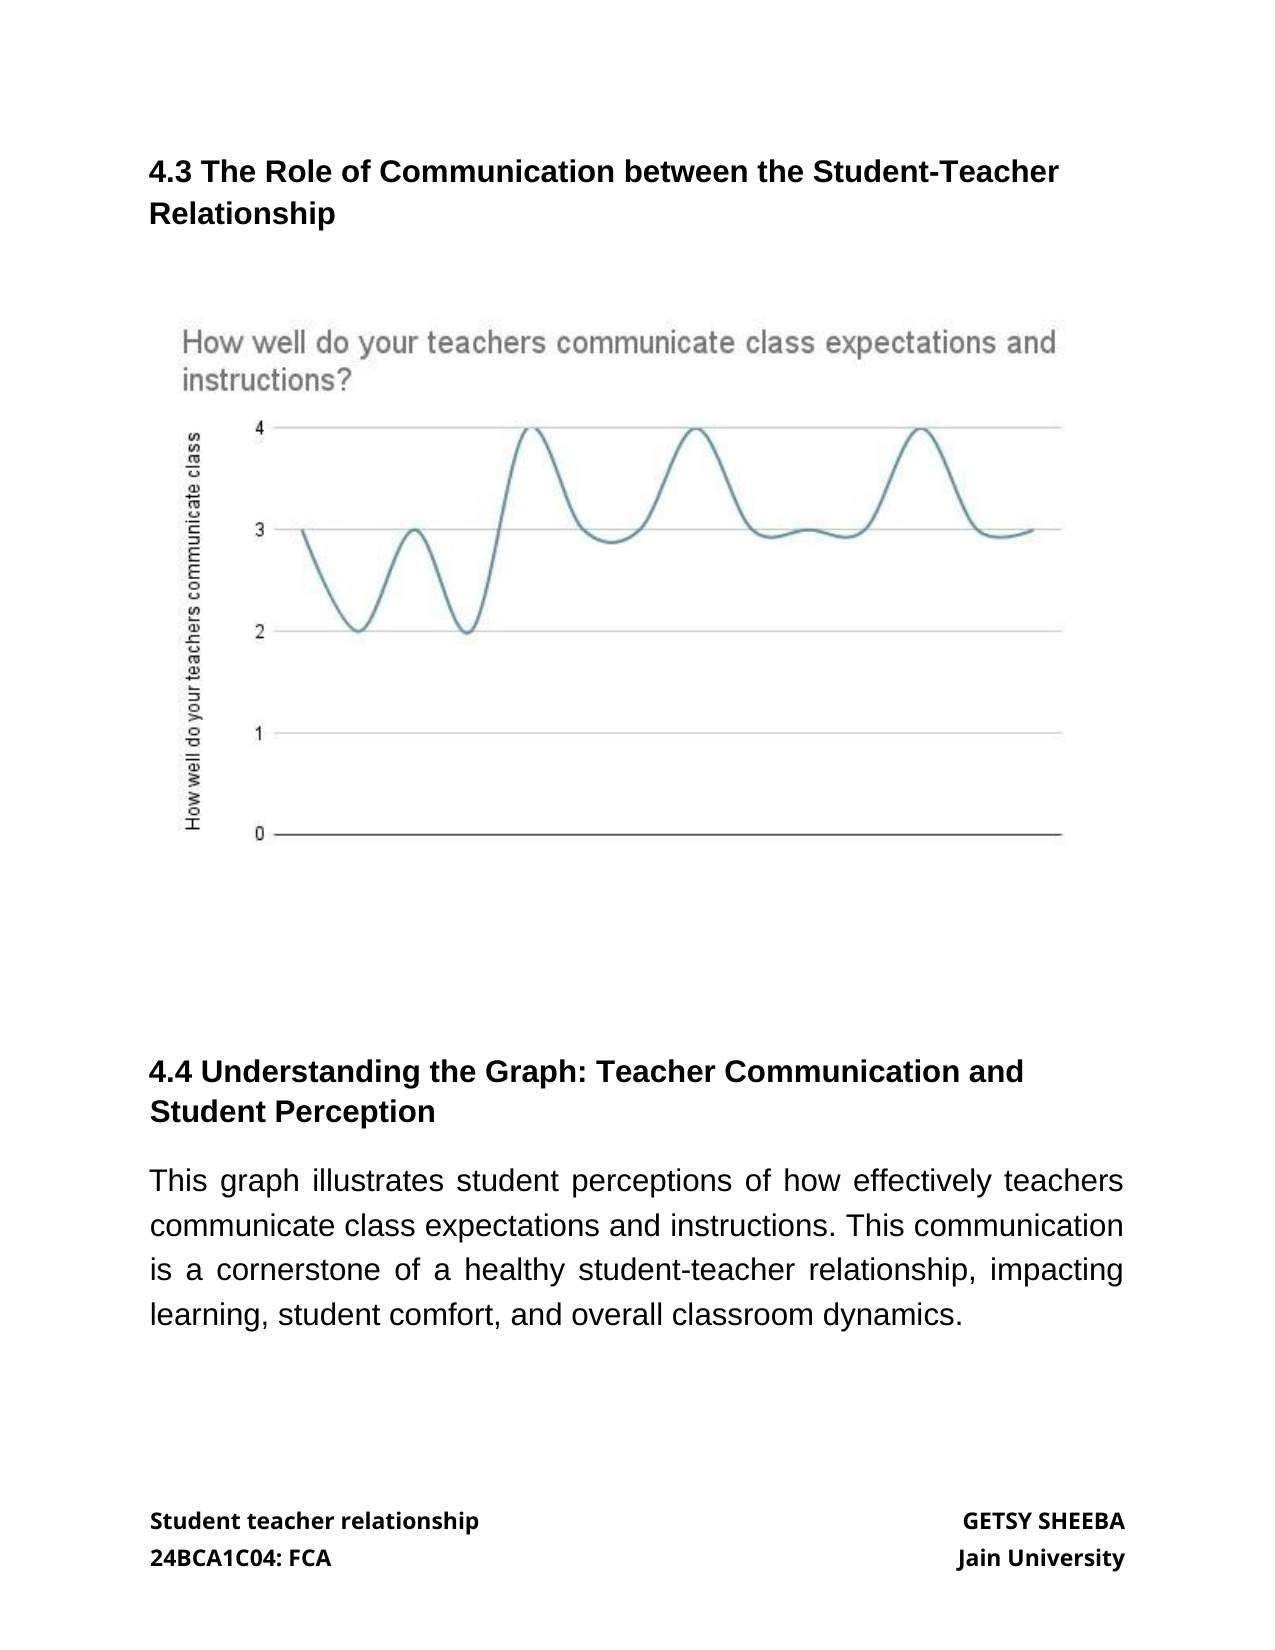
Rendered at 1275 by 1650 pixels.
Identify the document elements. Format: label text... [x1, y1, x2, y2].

text This graph illustrates student perceptions of how effectively teachers communicate class expectations and instructions. This communication is a cornerstone of a healthy student-teacher relationship, impacting learning, student comfort, and overall classroom dynamics. [148, 1162, 1125, 1331]
picture [153, 295, 1091, 875]
text 4.3 The Role of Communication between the Student-Teacher [148, 153, 1125, 189]
subtitle Relationship [148, 195, 1125, 231]
subtitle 4.4 Understanding the Graph: Teacher Communication and Student Perception [148, 1053, 1125, 1128]
